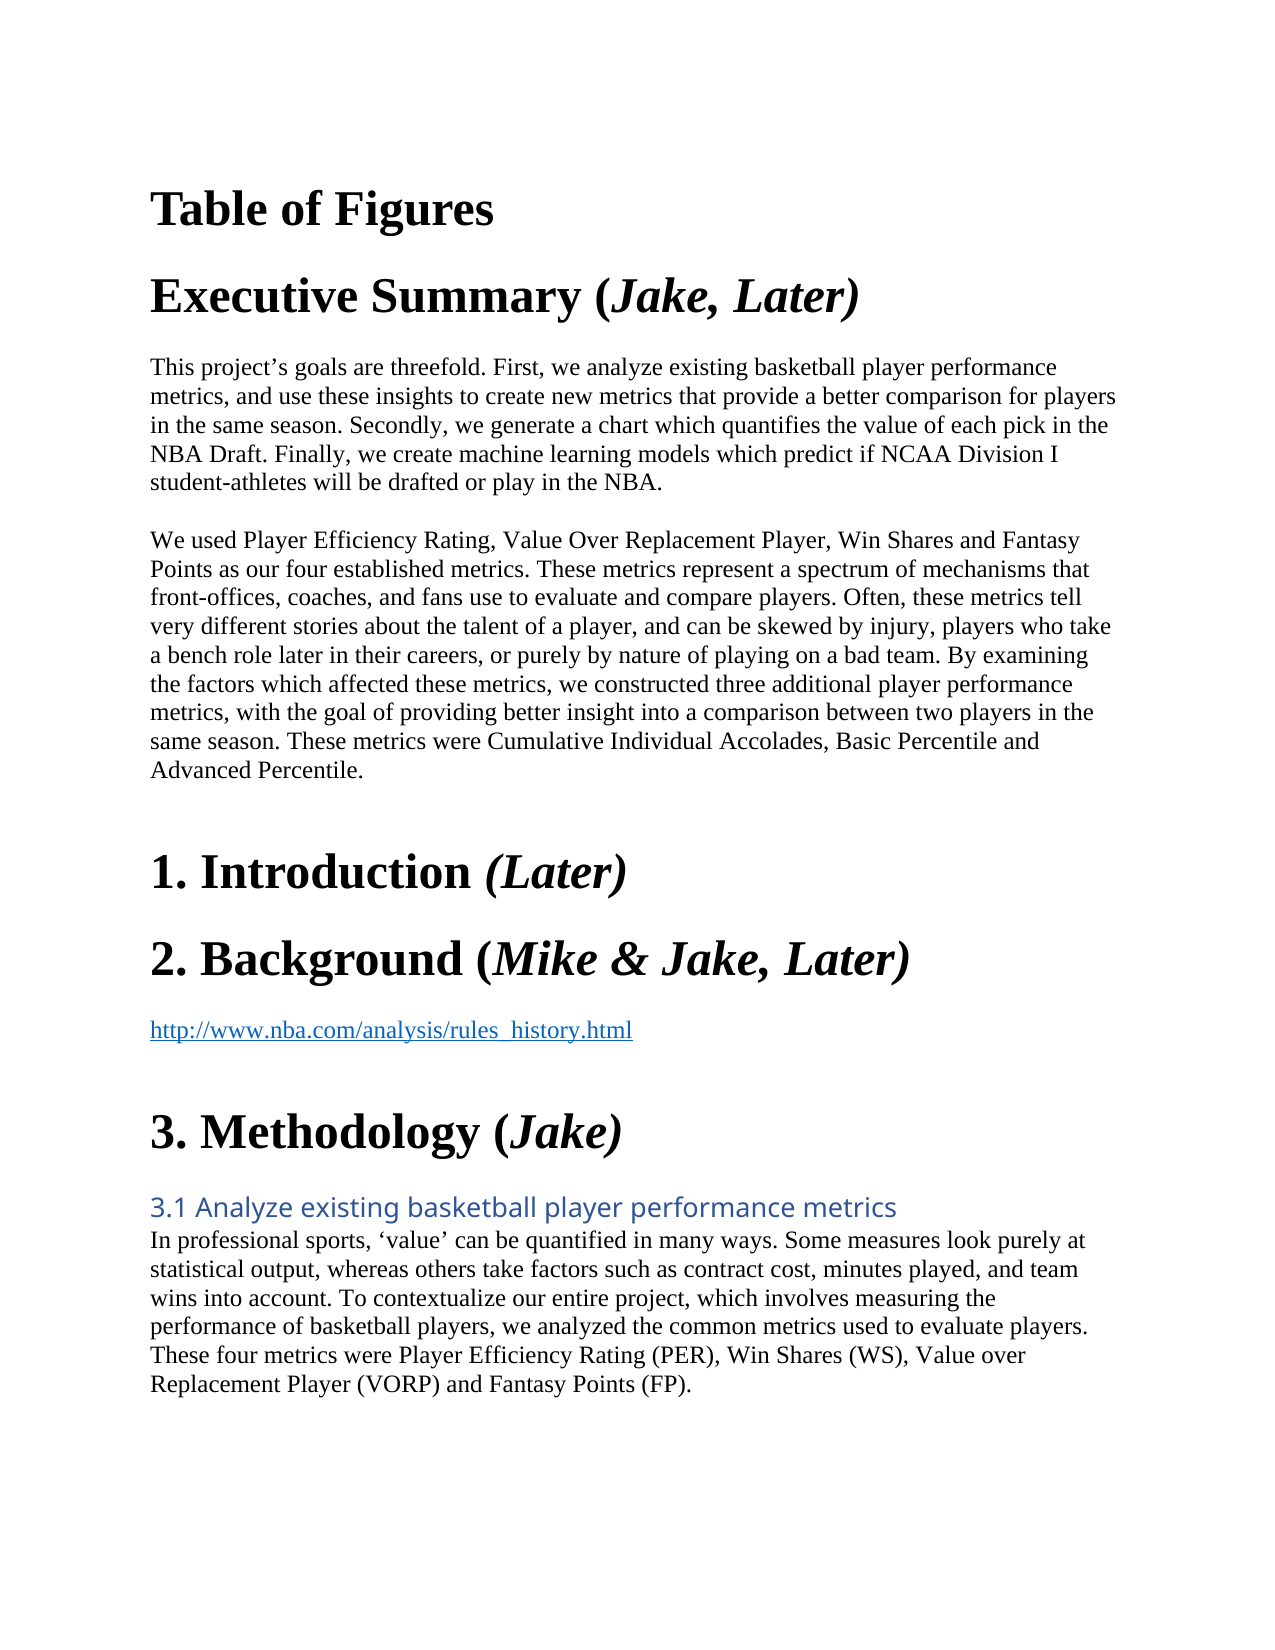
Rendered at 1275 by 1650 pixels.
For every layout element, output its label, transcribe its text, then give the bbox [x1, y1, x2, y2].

text This project’s goals are threefold. First, we analyze existing basketball player performance metrics, and use these insights to create new metrics that provide a better comparison for players in the same season. Secondly, we generate a chart which quantifies the value of each pick in the NBA Draft. Finally, we create machine learning models which predict if NCAA Division I student-athletes will be drafted or play in the NBA. [150, 352, 1125, 496]
subtitle 1. Introduction (Later) [150, 842, 1125, 899]
subtitle Table of Figures [150, 179, 1125, 237]
subtitle 3.1 Analyze existing basketball player performance metrics [150, 1188, 1125, 1225]
subtitle 2. Background (Mike & Jake, Later) [150, 928, 1125, 986]
text http://www.nba.com/analysis/rules_history.html [150, 1015, 1125, 1044]
subtitle 3. Methodology (Jake) [150, 1102, 1125, 1159]
text In professional sports, ‘value’ can be quantified in many ways. Some measures look purely at statistical output, whereas others take factors such as contract cost, minutes played, and team wins into account. To contextualize our entire project, which involves measuring the performance of basketball players, we analyzed the common metrics used to evaluate players. These four metrics were Player Efficiency Rating (PER), Win Shares (WS), Value over Replacement Player (VORP) and Fantasy Points (FP). [150, 1225, 1125, 1398]
text We used Player Efficiency Rating, Value Over Replacement Player, Win Shares and Fantasy Points as our four established metrics. These metrics represent a spectrum of mechanisms that front-offices, coaches, and fans use to evaluate and compare players. Often, these metrics tell very different stories about the talent of a player, and can be skewed by injury, players who take a bench role later in their careers, or purely by nature of playing on a bad team. By examining the factors which affected these metrics, we constructed three additional player performance metrics, with the goal of providing better insight into a comparison between two players in the same season. These metrics were Cumulative Individual Accolades, Basic Percentile and Advanced Percentile. [150, 525, 1125, 784]
subtitle Executive Summary (Jake, Later) [150, 266, 1125, 323]
